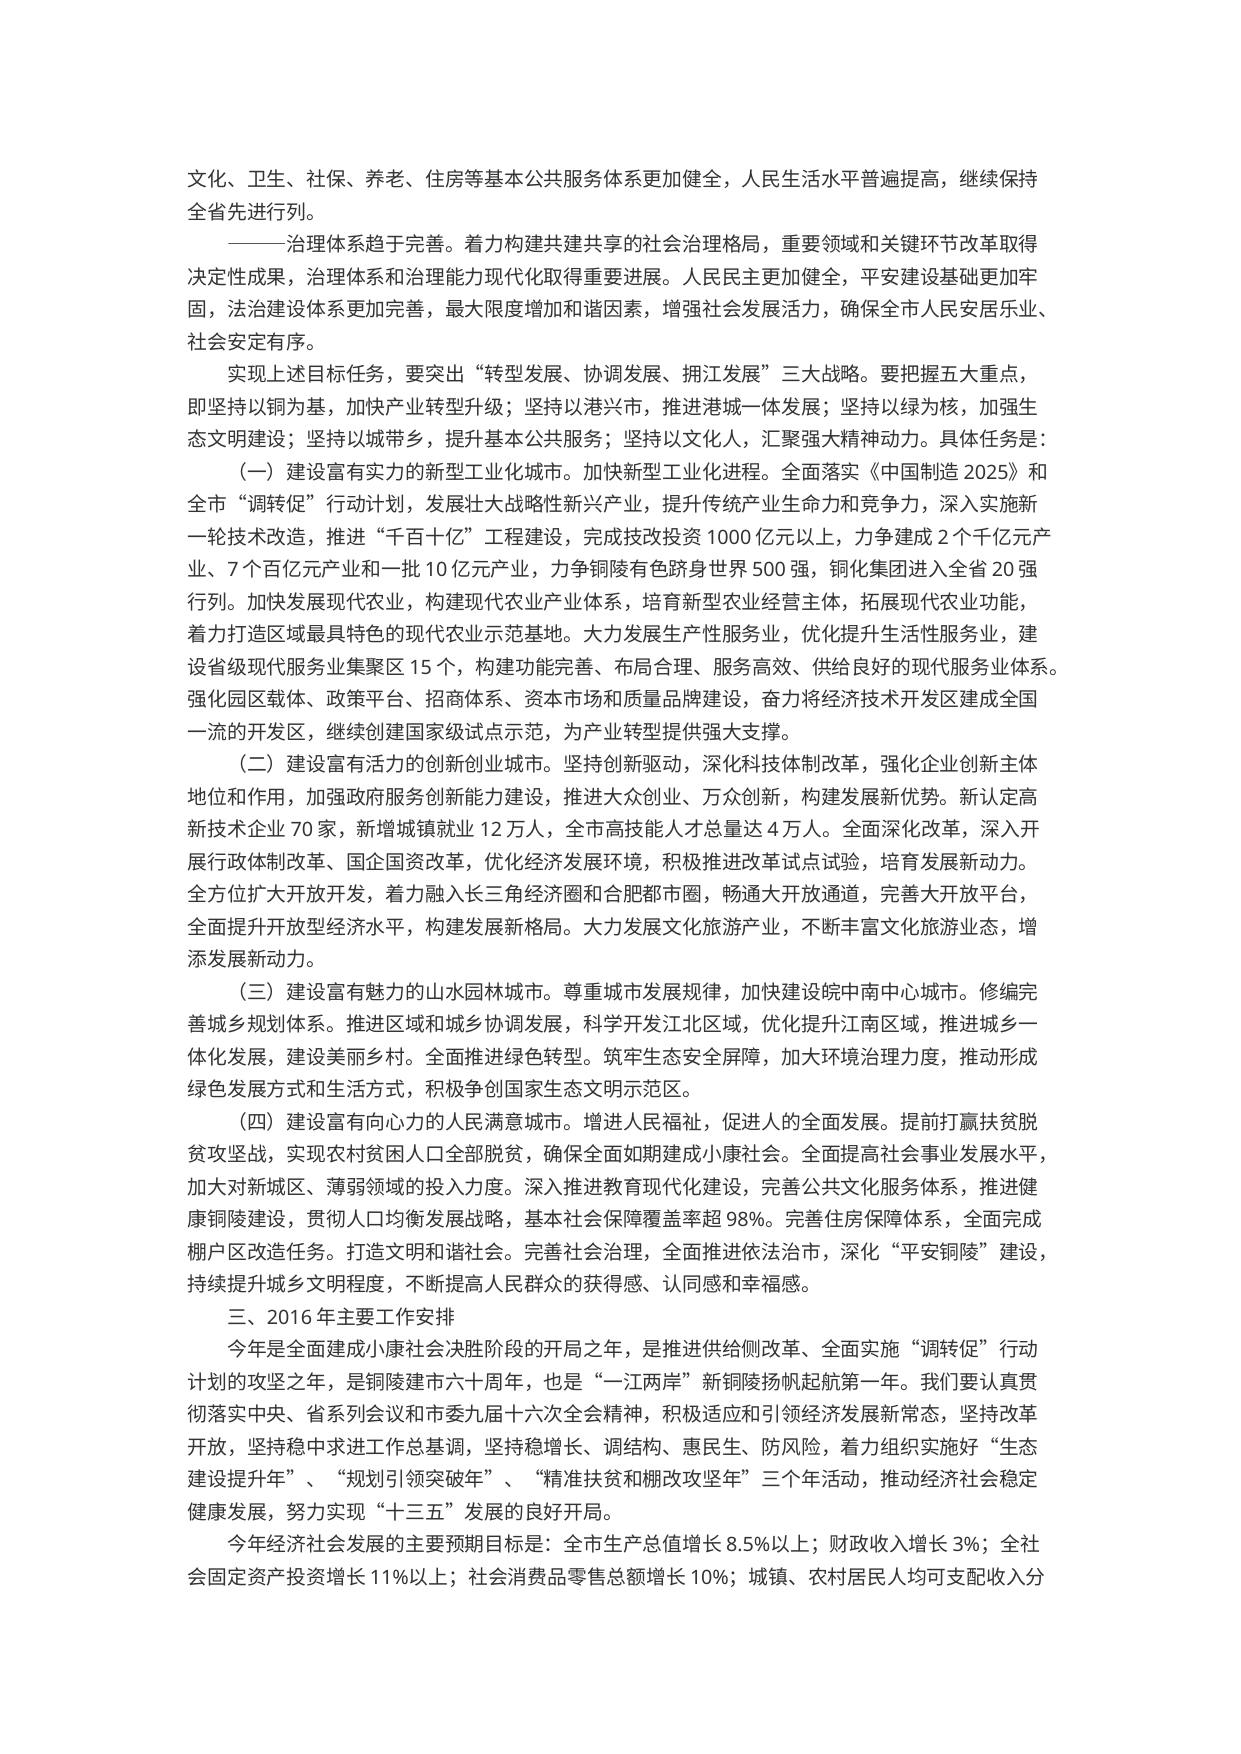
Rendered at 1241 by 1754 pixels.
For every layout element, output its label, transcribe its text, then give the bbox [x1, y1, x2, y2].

text 今年是全面建成小康社会决胜阶段的开局之年，是推进供给侧改革、全面实施“调转促”行动计划的攻坚之年，是铜陵建市六十周年，也是“一江两岸”新铜陵扬帆起航第一年。我们要认真贯彻落实中央、省系列会议和市委九届十六次全会精神，积极适应和引领经济发展新常态，坚持改革开放，坚持稳中求进工作总基调，坚持稳增长、调结构、惠民生、防风险，着力组织实施好“生态建设提升年”、“规划引领突破年”、“精准扶贫和棚改攻坚年”三个年活动，推动经济社会稳定健康发展，努力实现“十三五”发展的良好开局。 [187, 1332, 1053, 1527]
text 三、2016年主要工作安排 [187, 1299, 1053, 1332]
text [187, 1527, 1053, 1592]
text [187, 162, 1053, 227]
text 实现上述目标任务，要突出“转型发展、协调发展、拥江发展”三大战略。要把握五大重点，即坚持以铜为基，加快产业转型升级；坚持以港兴市，推进港城一体发展；坚持以绿为核，加强生态文明建设；坚持以城带乡，提升基本公共服务；坚持以文化人，汇聚强大精神动力。具体任务是： [187, 357, 1053, 454]
text ———治理体系趋于完善。着力构建共建共享的社会治理格局，重要领域和关键环节改革取得决定性成果，治理体系和治理能力现代化取得重要进展。人民民主更加健全，平安建设基础更加牢固，法治建设体系更加完善，最大限度增加和谐因素，增强社会发展活力，确保全市人民安居乐业、社会安定有序。 [187, 227, 1053, 357]
text （三）建设富有魅力的山水园林城市。尊重城市发展规律，加快建设皖中南中心城市。修编完善城乡规划体系。推进区域和城乡协调发展，科学开发江北区域，优化提升江南区域，推进城乡一体化发展，建设美丽乡村。全面推进绿色转型。筑牢生态安全屏障，加大环境治理力度，推动形成绿色发展方式和生活方式，积极争创国家生态文明示范区。 [187, 974, 1053, 1104]
text （四）建设富有向心力的人民满意城市。增进人民福祉，促进人的全面发展。提前打赢扶贫脱贫攻坚战，实现农村贫困人口全部脱贫，确保全面如期建成小康社会。全面提高社会事业发展水平，加大对新城区、薄弱领域的投入力度。深入推进教育现代化建设，完善公共文化服务体系，推进健康铜陵建设，贯彻人口均衡发展战略，基本社会保障覆盖率超98%。完善住房保障体系，全面完成棚户区改造任务。打造文明和谐社会。完善社会治理，全面推进依法治市，深化“平安铜陵”建设，持续提升城乡文明程度，不断提高人民群众的获得感、认同感和幸福感。 [187, 1104, 1053, 1299]
text （二）建设富有活力的创新创业城市。坚持创新驱动，深化科技体制改革，强化企业创新主体地位和作用，加强政府服务创新能力建设，推进大众创业、万众创新，构建发展新优势。新认定高新技术企业70家，新增城镇就业12万人，全市高技能人才总量达4万人。全面深化改革，深入开展行政体制改革、国企国资改革，优化经济发展环境，积极推进改革试点试验，培育发展新动力。全方位扩大开放开发，着力融入长三角经济圈和合肥都市圈，畅通大开放通道，完善大开放平台，全面提升开放型经济水平，构建发展新格局。大力发展文化旅游产业，不断丰富文化旅游业态，增添发展新动力。 [187, 747, 1053, 974]
text （一）建设富有实力的新型工业化城市。加快新型工业化进程。全面落实《中国制造2025》和全市“调转促”行动计划，发展壮大战略性新兴产业，提升传统产业生命力和竞争力，深入实施新一轮技术改造，推进“千百十亿”工程建设，完成技改投资1000亿元以上，力争建成2个千亿元产业、7个百亿元产业和一批10亿元产业，力争铜陵有色跻身世界500强，铜化集团进入全省20强行列。加快发展现代农业，构建现代农业产业体系，培育新型农业经营主体，拓展现代农业功能，着力打造区域最具特色的现代农业示范基地。大力发展生产性服务业，优化提升生活性服务业，建设省级现代服务业集聚区15个，构建功能完善、布局合理、服务高效、供给良好的现代服务业体系。强化园区载体、政策平台、招商体系、资本市场和质量品牌建设，奋力将经济技术开发区建成全国一流的开发区，继续创建国家级试点示范，为产业转型提供强大支撑。 [187, 454, 1053, 747]
